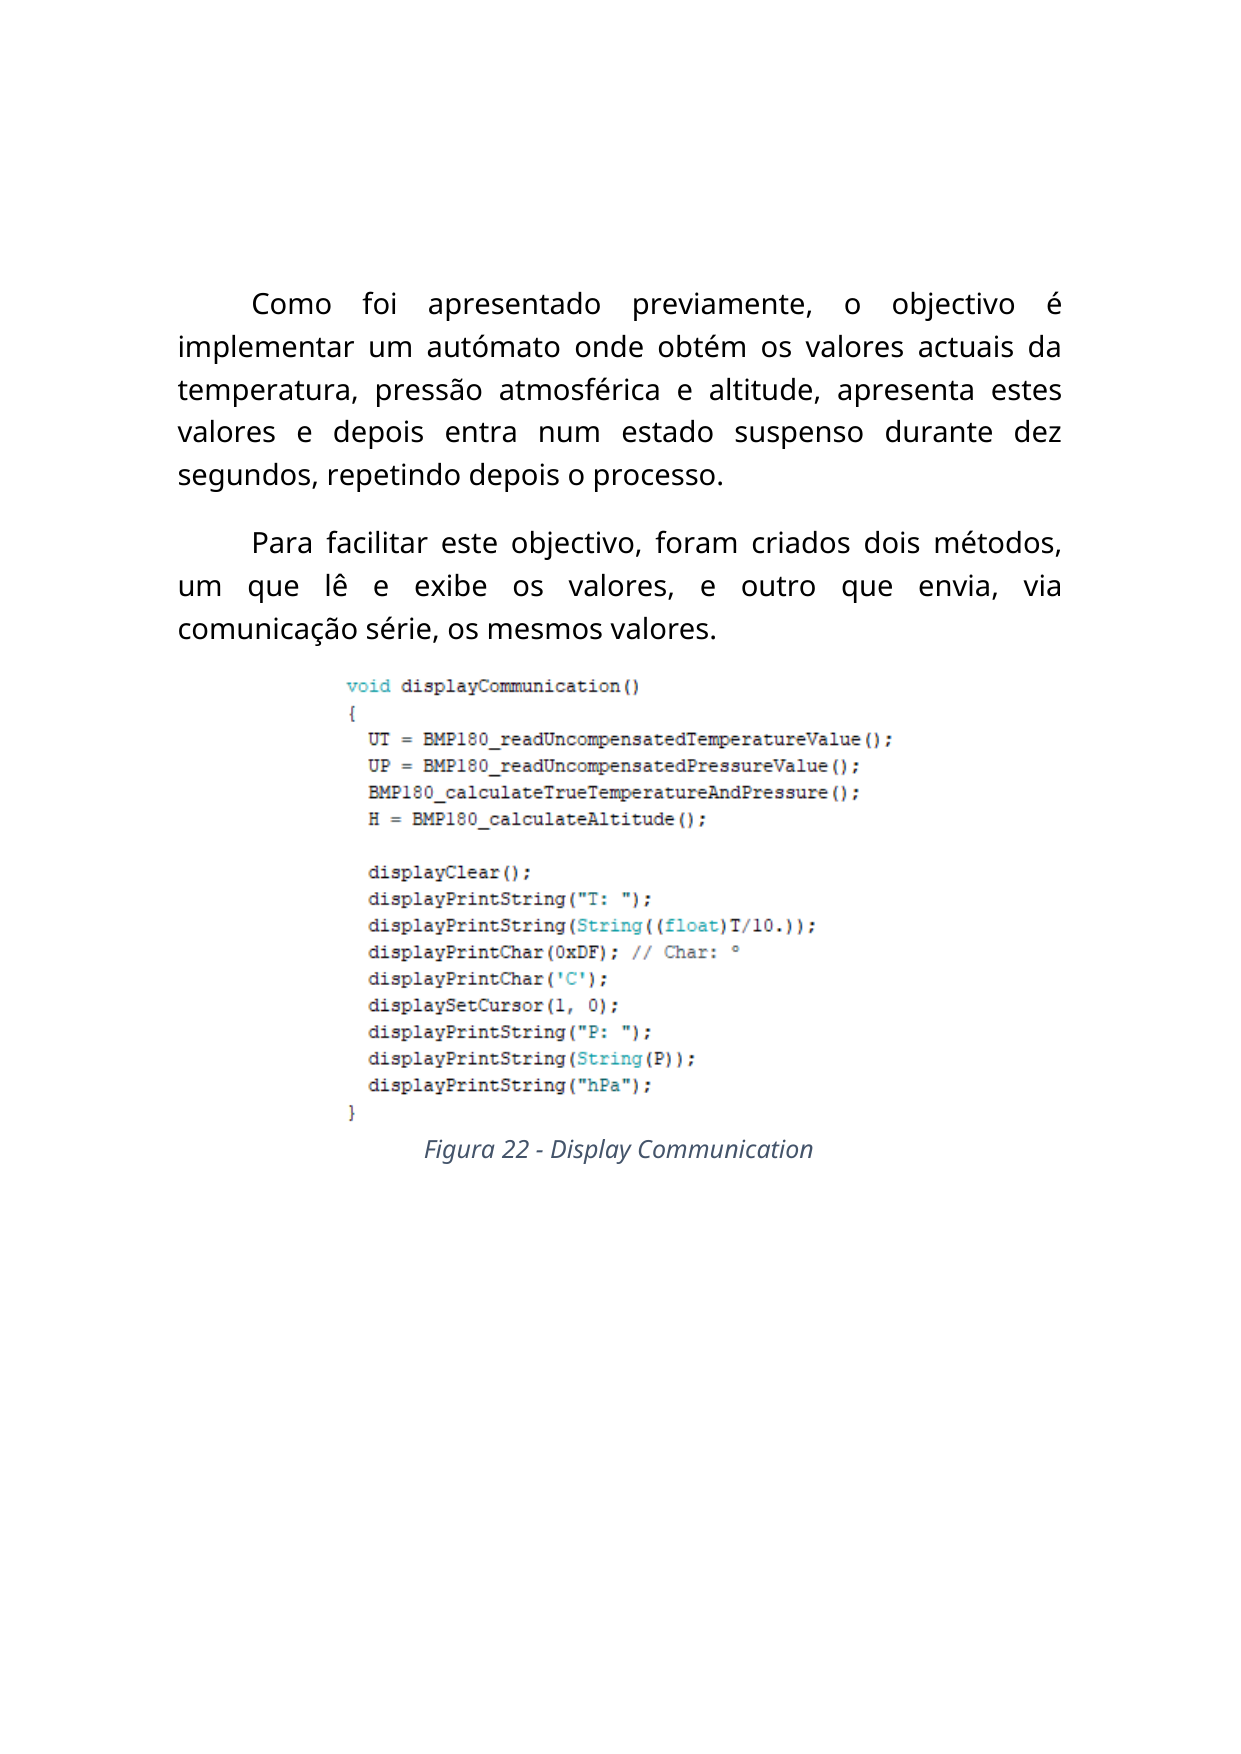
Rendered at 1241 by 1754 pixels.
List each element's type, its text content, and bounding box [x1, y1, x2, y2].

text Figura 22 - Display Communication [177, 1132, 1063, 1166]
text Como foi apresentado previamente, o objectivo é implementar um autómato onde obtém os valores actuais da temperatura, pressão atmosférica e altitude, apresenta estes valores e depois entra num estado suspenso durante dez segundos, repetindo depois o processo. [177, 283, 1063, 494]
text Para facilitar este objectivo, foram criados dois métodos, um que lê e exibe os valores, e outro que envia, via comunicação série, os mesmos valores. [177, 522, 1063, 648]
picture [339, 675, 901, 1129]
